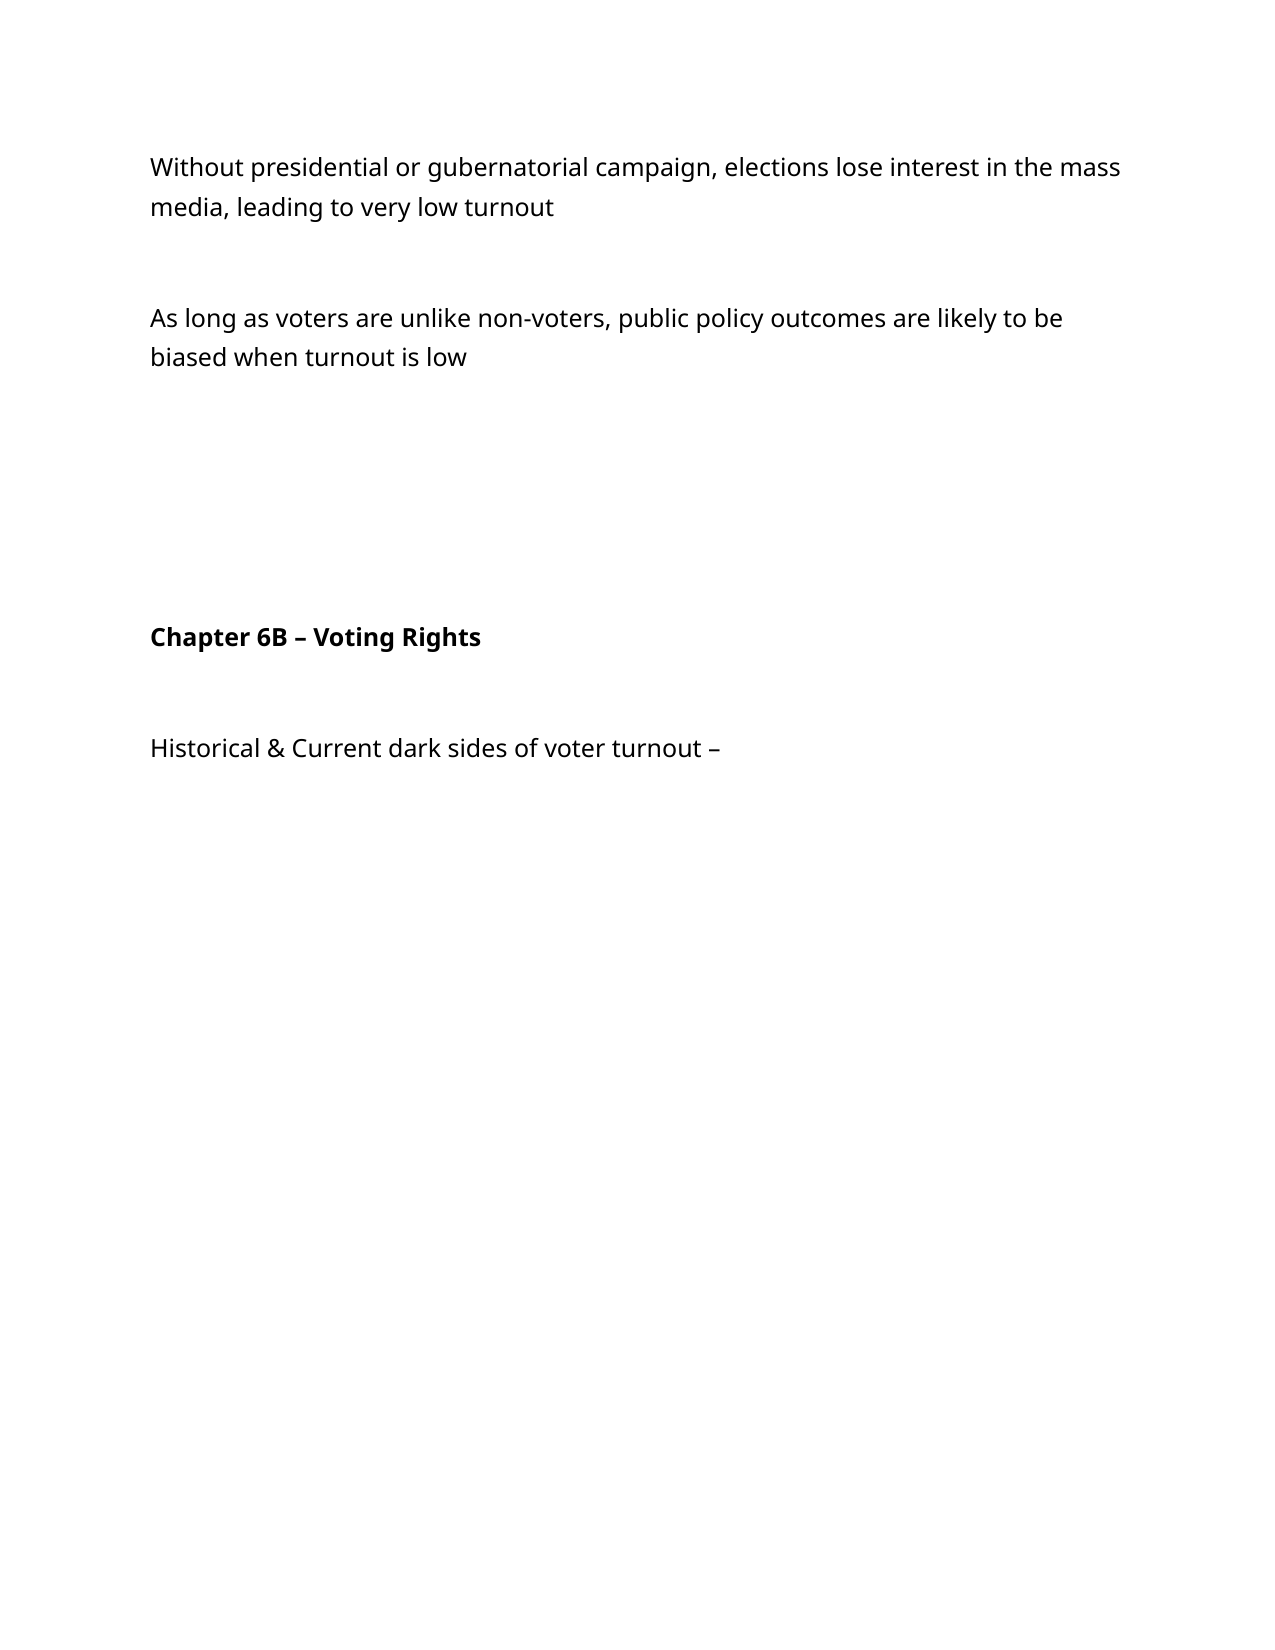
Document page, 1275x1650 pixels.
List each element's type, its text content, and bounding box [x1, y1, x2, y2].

text Chapter 6B – Voting Rights [150, 619, 1125, 653]
text As long as voters are unlike non-voters, public policy outcomes are likely to be biased when turnout is low [150, 301, 1125, 374]
text Historical & Current dark sides of voter turnout – [150, 731, 1125, 765]
text Without presidential or gubernatorial campaign, elections lose interest in the mass media, leading to very low turnout [150, 150, 1125, 223]
